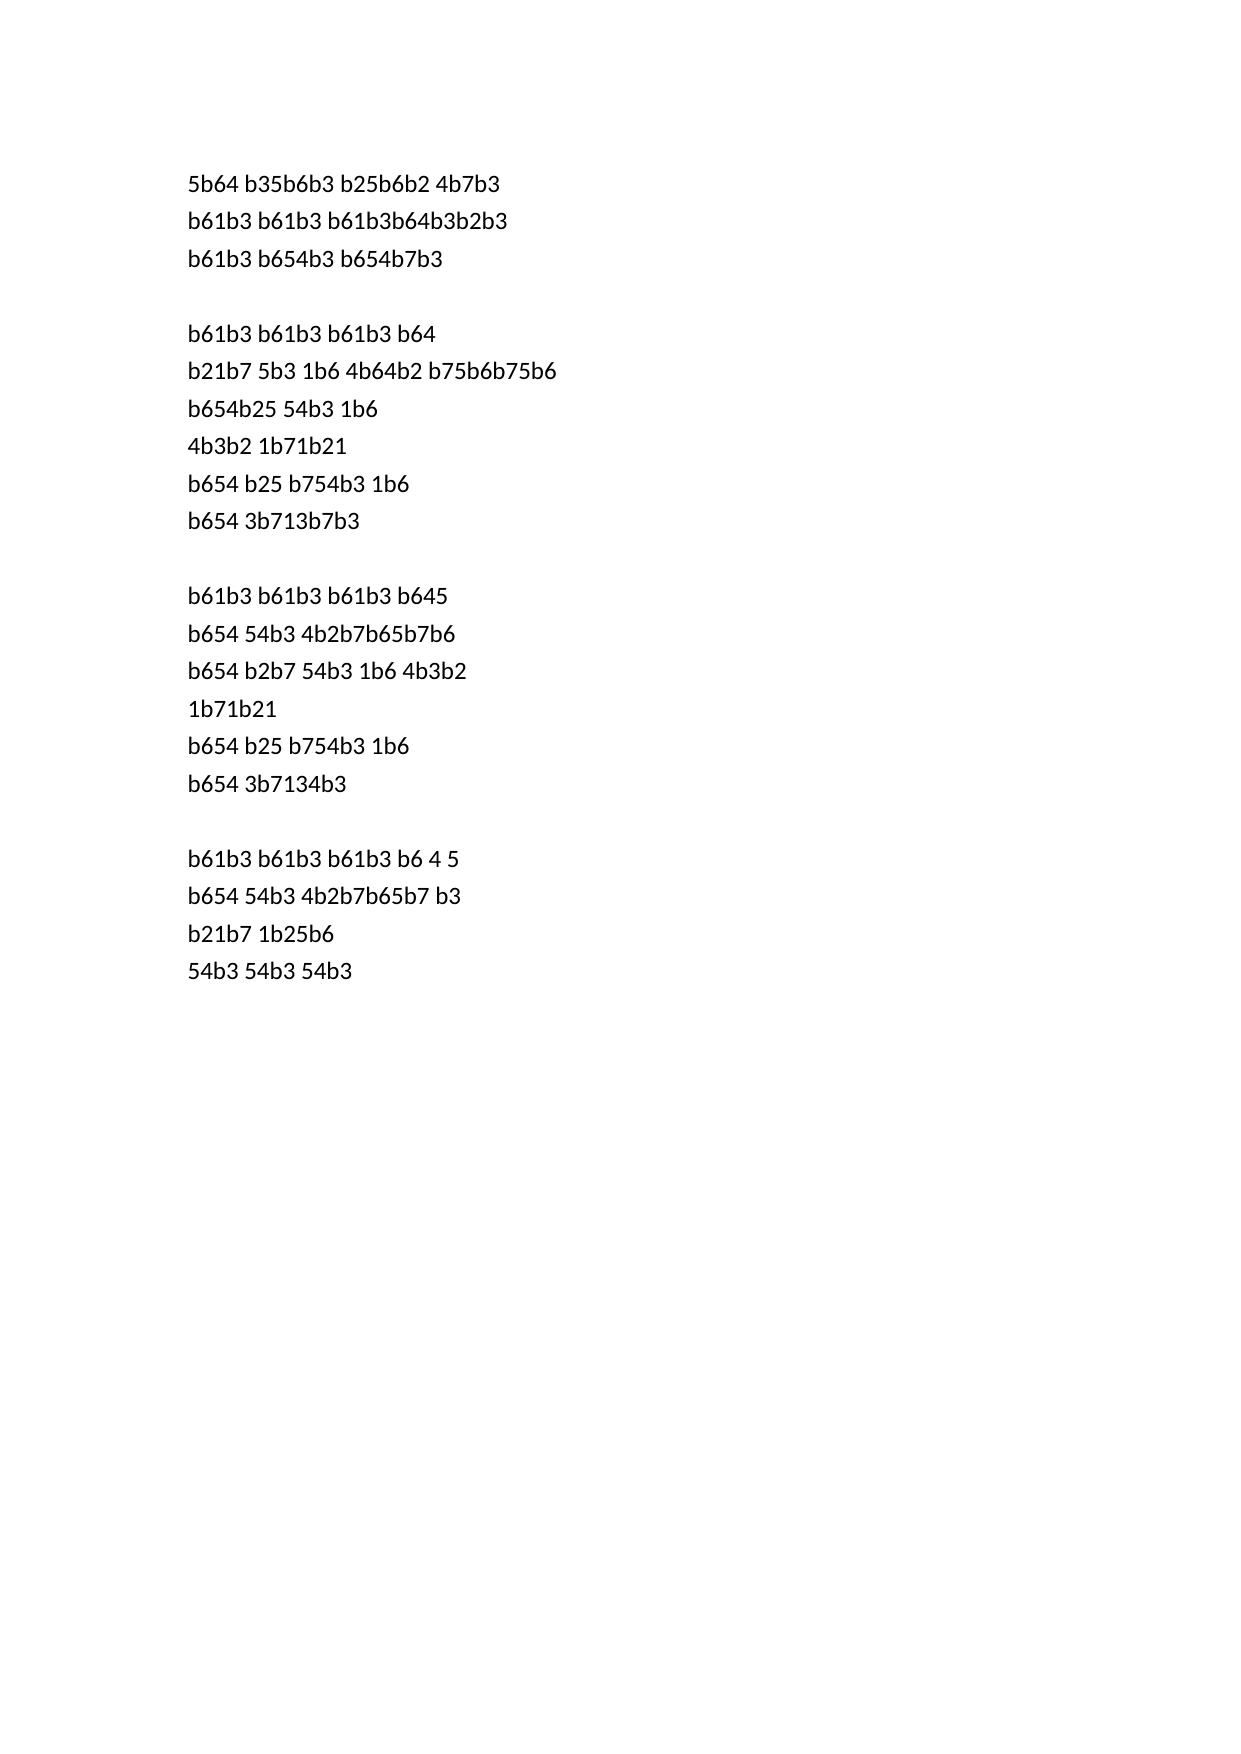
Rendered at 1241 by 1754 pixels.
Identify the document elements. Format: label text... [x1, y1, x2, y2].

text b654 54b3 4b2b7b65b7 b3 [187, 877, 1053, 914]
text b654b25 54b3 1b6 [187, 389, 1053, 427]
text b61b3 b61b3 b61b3b64b3b2b3 [187, 202, 1053, 239]
text 4b3b2 1b71b21 [187, 427, 1053, 464]
text b654 b25 b754b3 1b6 [187, 464, 1053, 502]
text 1b71b21 [187, 689, 1053, 727]
text b61b3 b61b3 b61b3 b6 4 5 [187, 839, 1053, 877]
text b654 b25 b754b3 1b6 [187, 727, 1053, 764]
text b654 b2b7 54b3 1b6 4b3b2 [187, 652, 1053, 689]
text b654 54b3 4b2b7b65b7b6 [187, 614, 1053, 652]
text b61b3 b61b3 b61b3 b645 [187, 577, 1053, 614]
text 5b64 b35b6b3 b25b6b2 4b7b3 [187, 164, 1053, 202]
text b61b3 b654b3 b654b7b3 [187, 239, 1053, 277]
text b654 3b713b7b3 [187, 502, 1053, 539]
text b654 3b7134b3 [187, 764, 1053, 802]
text b21b7 1b25b6 [187, 914, 1053, 952]
text b61b3 b61b3 b61b3 b64 [187, 314, 1053, 352]
text 54b3 54b3 54b3 [187, 952, 1053, 989]
text b21b7 5b3 1b6 4b64b2 b75b6b75b6 [187, 352, 1053, 389]
